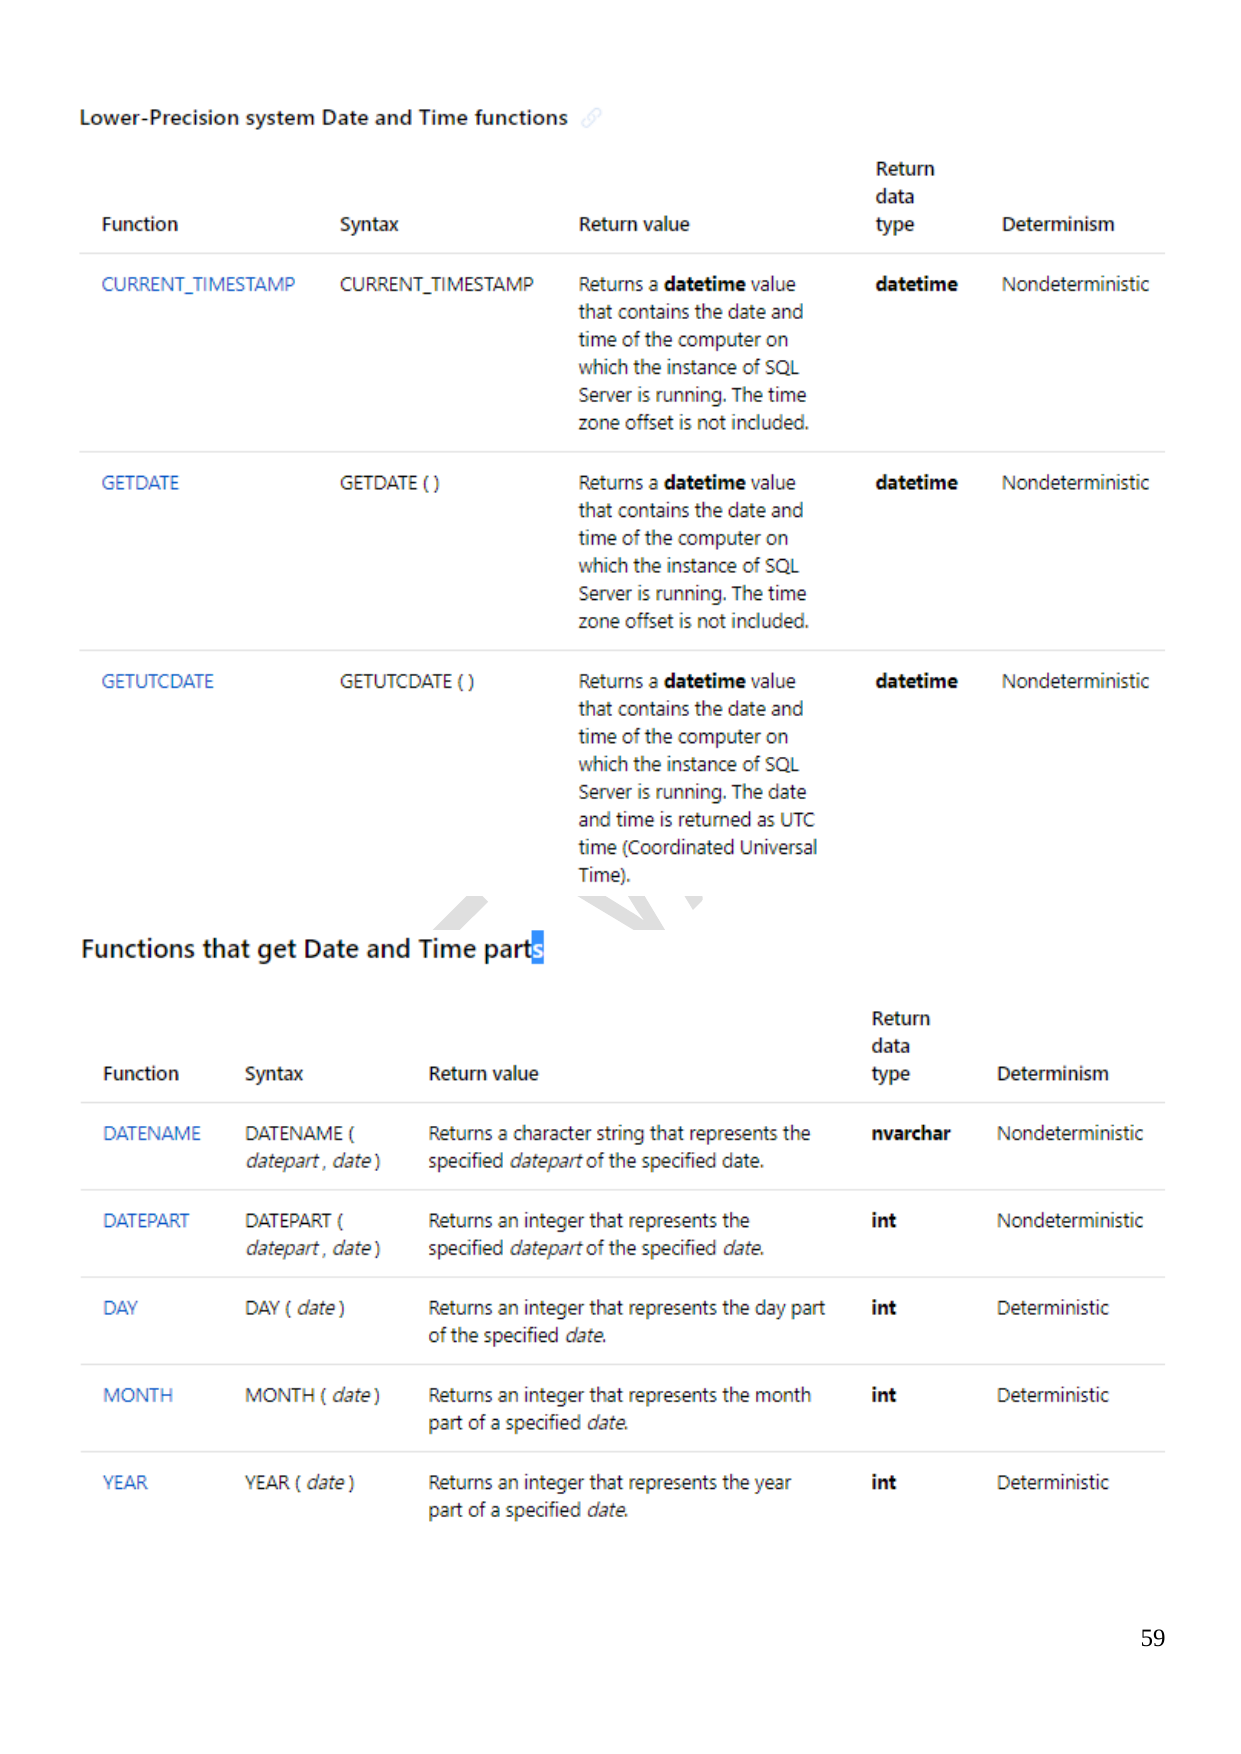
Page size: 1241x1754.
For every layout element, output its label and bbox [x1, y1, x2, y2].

picture [75, 930, 1166, 1540]
picture [75, 102, 1166, 896]
